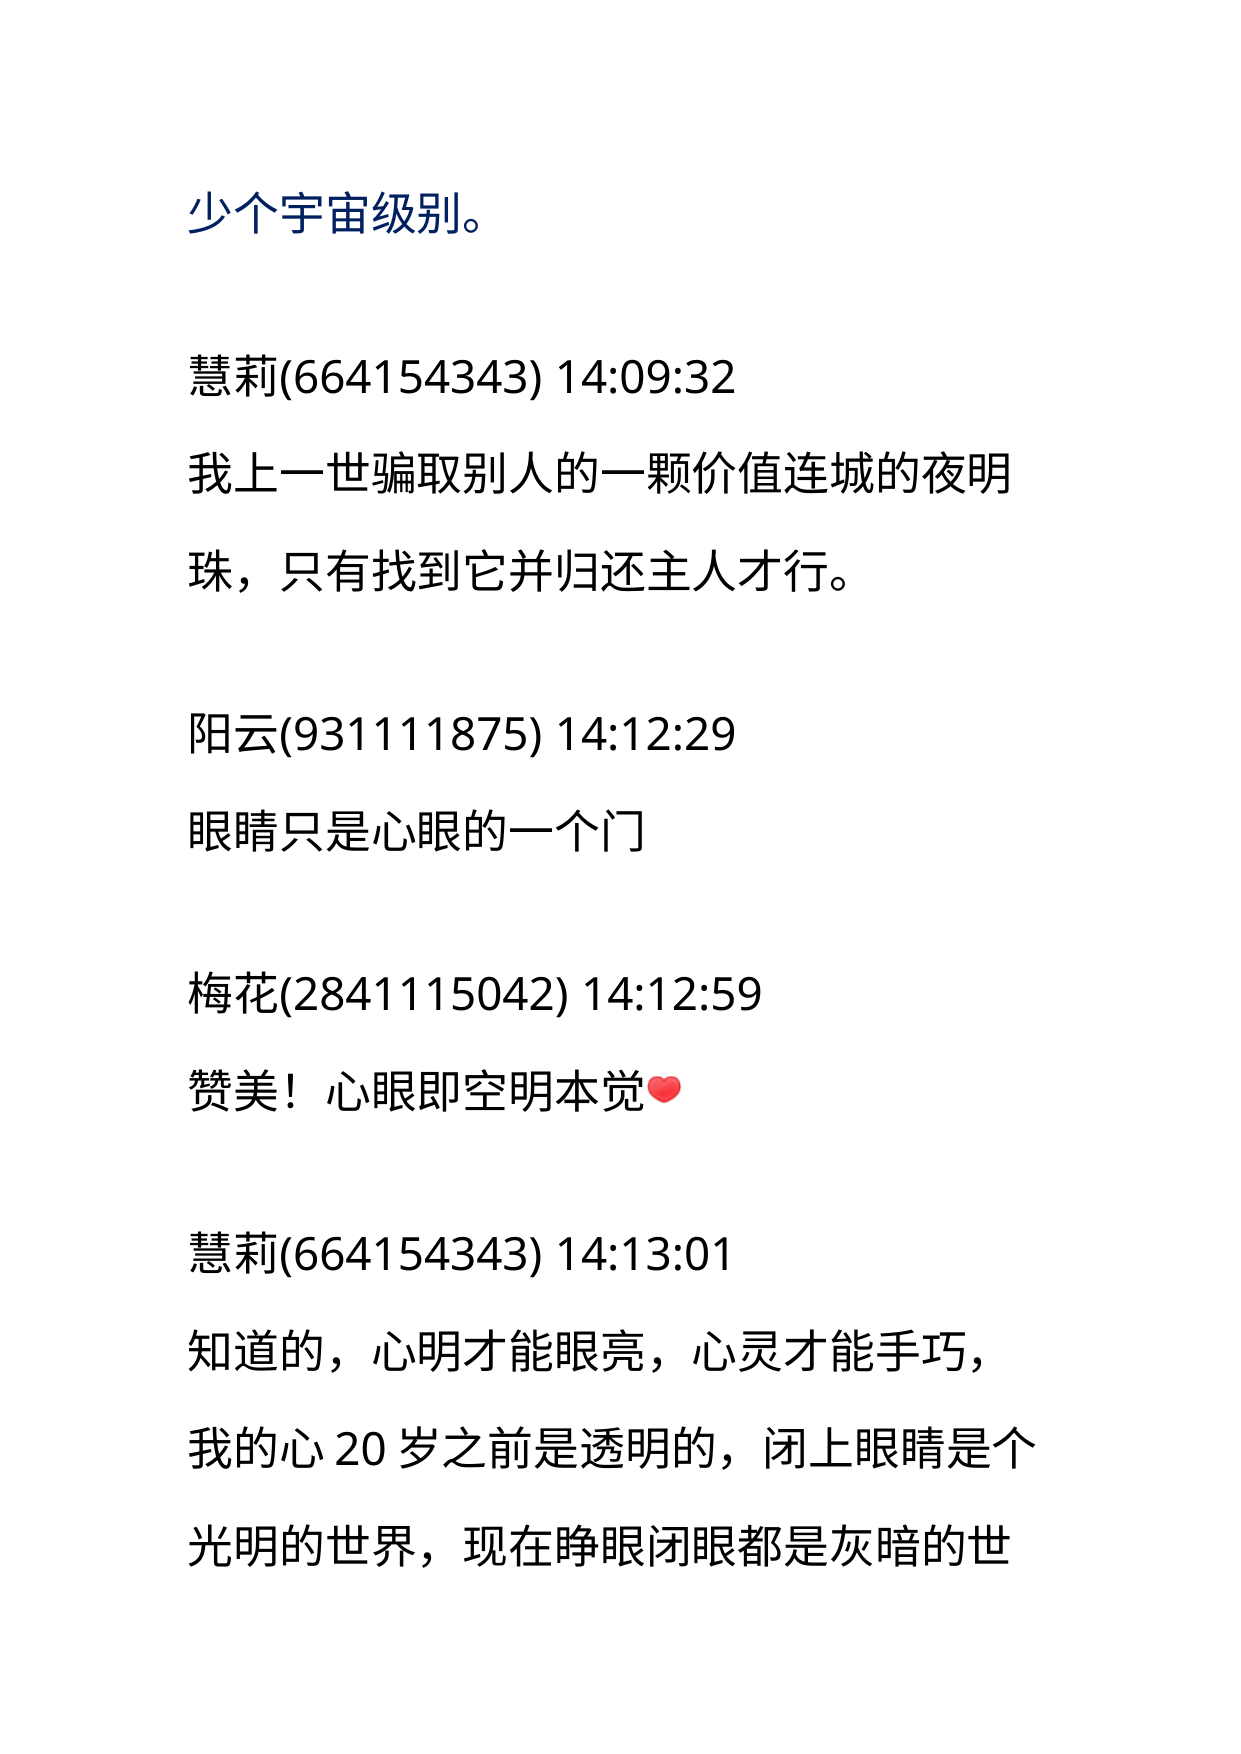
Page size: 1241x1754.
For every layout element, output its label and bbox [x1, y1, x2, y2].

text [187, 162, 1053, 1592]
picture [645, 1070, 684, 1109]
